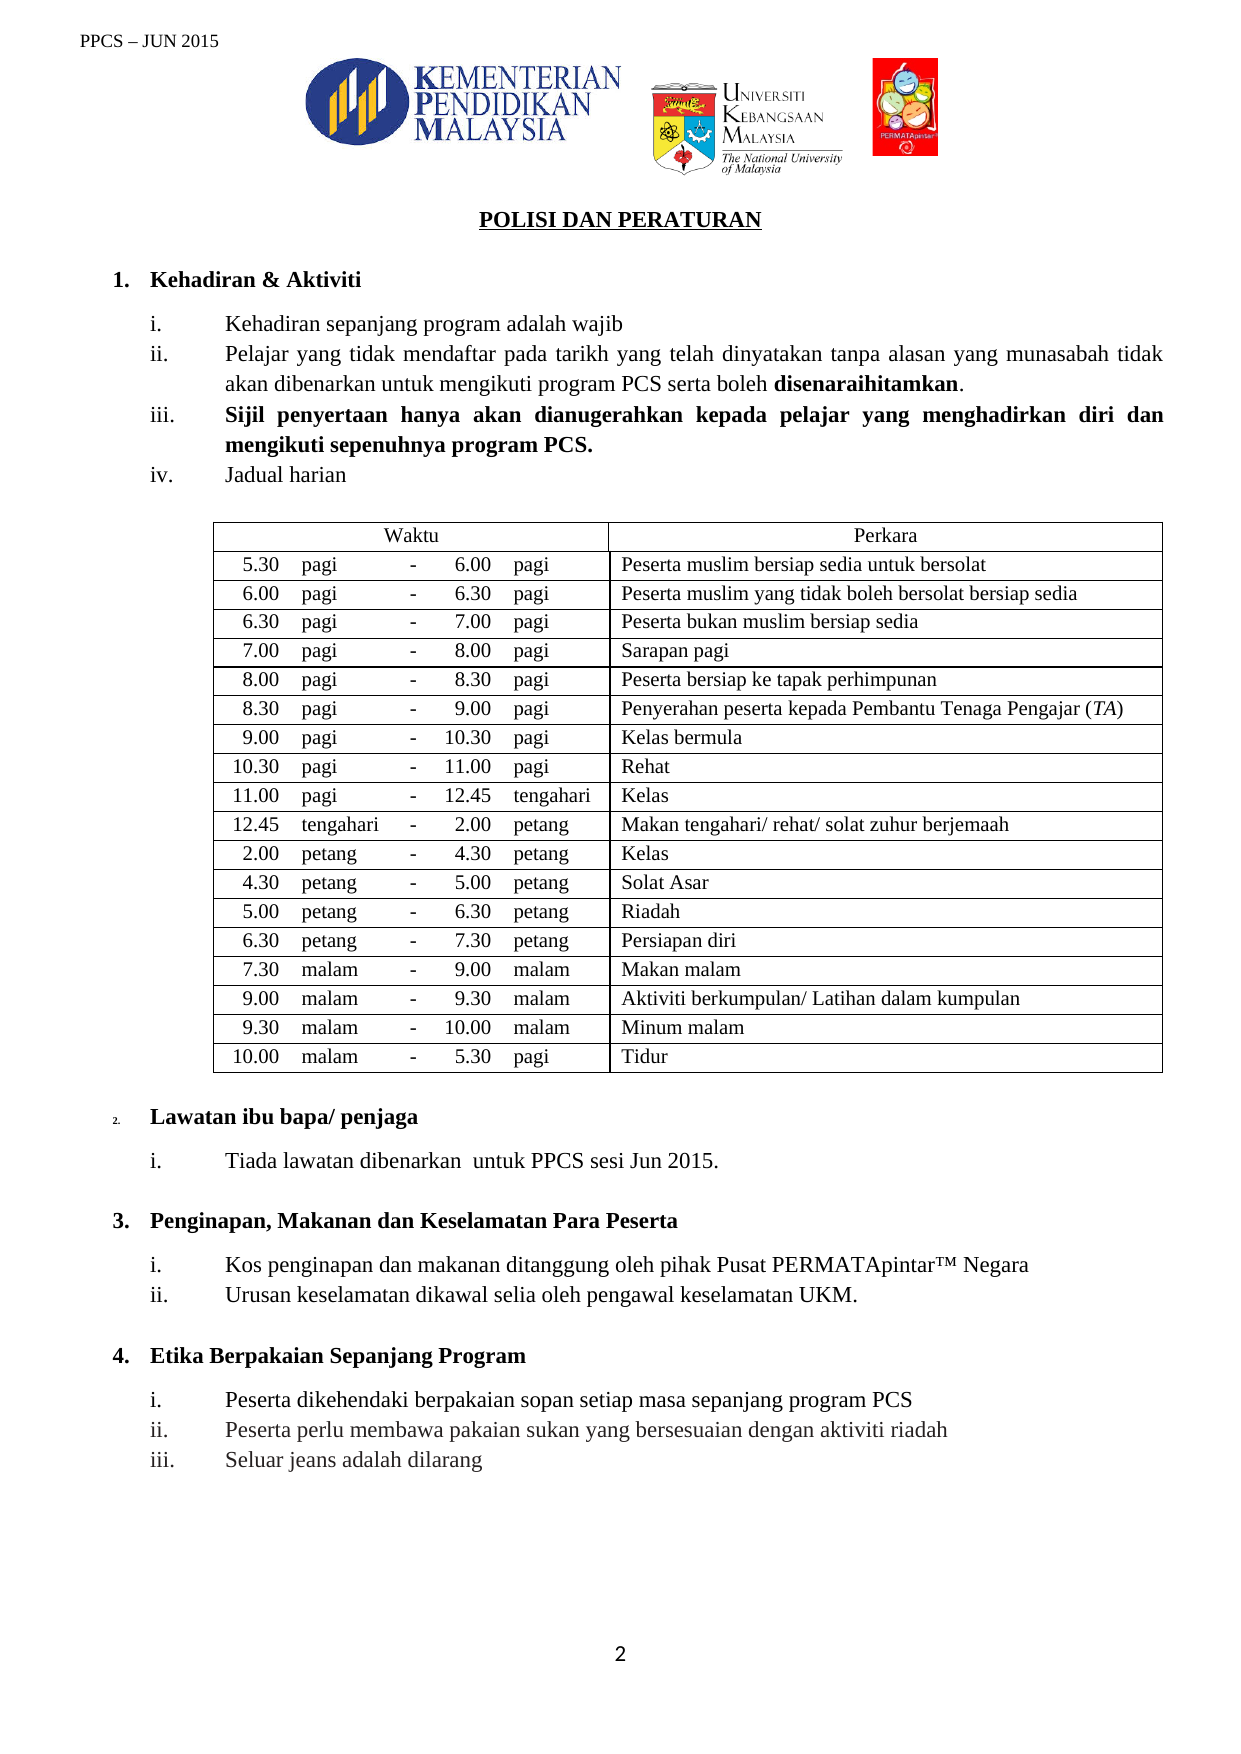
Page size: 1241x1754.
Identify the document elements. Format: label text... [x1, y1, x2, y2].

table_cell - [398, 696, 428, 724]
table_cell Minum malam [611, 1015, 1162, 1043]
picture [872, 58, 938, 156]
list Peserta dikehendaki berpakaian sopan setiap masa sepanjang program PCS [150, 1386, 1165, 1412]
table_cell malam [290, 957, 398, 985]
table_cell petang [290, 870, 398, 898]
table_cell malam [290, 986, 398, 1014]
table_cell Peserta muslim yang tidak boleh bersolat bersiap sedia [611, 581, 1162, 608]
table_cell pagi [502, 552, 609, 579]
list Peserta perlu membawa pakaian sukan yang bersesuaian dengan aktiviti riadah [150, 1416, 1165, 1442]
table_cell 9.30 [214, 1015, 290, 1043]
table_cell - [398, 581, 428, 608]
table_cell pagi [290, 552, 398, 579]
list Jadual harian [150, 461, 1165, 487]
table_cell 5.00 [214, 899, 290, 927]
table_cell 2.00 [428, 812, 502, 840]
table_cell pagi [502, 696, 609, 724]
list Pelajar yang tidak mendaftar pada tarikh yang telah dinyatakan tanpa alasan yang munasabah tidak akan dibenarkan untuk mengikuti program PCS serta boleh disenaraihitamkan. [150, 340, 1165, 397]
table_header Perkara [609, 523, 1162, 551]
table_cell 8.00 [428, 639, 502, 666]
table_cell petang [502, 899, 609, 927]
list Etika Berpakaian Sepanjang Program [112, 1342, 1165, 1368]
table_cell Makan malam [611, 957, 1162, 985]
table_cell 5.00 [428, 870, 502, 898]
table_cell 8.00 [214, 668, 290, 695]
table_cell 5.30 [428, 1044, 502, 1072]
table_header Waktu [214, 523, 608, 551]
list Urusan keselamatan dikawal selia oleh pengawal keselamatan UKM. [150, 1282, 1165, 1308]
table_header [287, 51, 640, 176]
table_cell pagi [290, 610, 398, 637]
list Penginapan, Makanan dan Keselamatan Para Peserta [112, 1207, 1165, 1234]
list Tiada lawatan dibenarkan untuk PPCS sesi Jun 2015. [150, 1147, 1165, 1173]
table_cell 10.30 [428, 725, 502, 753]
list Sijil penyertaan hanya akan dianugerahkan kepada pelajar yang menghadirkan diri dan mengikuti sepenuhnya program PCS. [150, 401, 1165, 457]
table_cell - [398, 870, 428, 898]
table_cell 9.00 [214, 725, 290, 753]
table_cell Persiapan diri [611, 928, 1162, 956]
table_cell 7.30 [428, 928, 502, 956]
table_cell Peserta bersiap ke tapak perhimpunan [611, 668, 1162, 695]
table_cell pagi [502, 754, 609, 782]
table_cell petang [502, 928, 609, 956]
table_cell malam [502, 1015, 609, 1043]
table_cell 10.00 [214, 1044, 290, 1072]
table_cell 9.30 [428, 986, 502, 1014]
list Seluar jeans adalah dilarang [150, 1446, 1165, 1473]
table_cell Makan tengahari/ rehat/ solat zuhur berjemaah [611, 812, 1162, 840]
table_cell Aktiviti berkumpulan/ Latihan dalam kumpulan [611, 986, 1162, 1014]
table_cell pagi [502, 668, 609, 695]
table_cell 4.30 [428, 841, 502, 869]
table_cell Sarapan pagi [611, 639, 1162, 666]
table_cell - [398, 668, 428, 695]
table_cell petang [502, 812, 609, 840]
table_cell Kelas [611, 841, 1162, 869]
table_cell 5.30 [214, 552, 290, 579]
table_cell tengahari [290, 812, 398, 840]
table_cell 9.00 [214, 986, 290, 1014]
table_cell pagi [290, 639, 398, 666]
table_cell 7.00 [214, 639, 290, 666]
table_cell pagi [502, 725, 609, 753]
table_cell Kelas [611, 783, 1162, 811]
table_cell pagi [502, 581, 609, 608]
table_cell 11.00 [428, 754, 502, 782]
table_cell - [398, 812, 428, 840]
table_cell 4.30 [214, 870, 290, 898]
table_cell 9.00 [428, 957, 502, 985]
picture [305, 58, 622, 150]
table_cell tengahari [502, 783, 609, 811]
table_cell 9.00 [428, 696, 502, 724]
table_cell malam [290, 1044, 398, 1072]
table_cell - [398, 928, 428, 956]
table_cell pagi [502, 610, 609, 637]
table_cell 6.00 [214, 581, 290, 608]
table_header [640, 51, 861, 176]
table_cell 6.30 [214, 928, 290, 956]
table_cell 12.45 [214, 812, 290, 840]
table_cell petang [502, 841, 609, 869]
table_cell 6.30 [214, 610, 290, 637]
table_cell Peserta muslim bersiap sedia untuk bersolat [611, 552, 1162, 579]
table_cell pagi [290, 581, 398, 608]
table_cell 7.30 [214, 957, 290, 985]
table_cell pagi [290, 725, 398, 753]
table_cell pagi [290, 668, 398, 695]
list Kehadiran sepanjang program adalah wajib [150, 310, 1165, 336]
table_cell 7.00 [428, 610, 502, 637]
table_header [861, 51, 953, 176]
table_cell - [398, 841, 428, 869]
table_cell Rehat [611, 754, 1162, 782]
picture [651, 83, 843, 176]
table_cell - [398, 1015, 428, 1043]
table_cell - [398, 754, 428, 782]
table_cell - [398, 783, 428, 811]
table_cell malam [502, 986, 609, 1014]
table_cell pagi [290, 783, 398, 811]
table_cell Peserta bukan muslim bersiap sedia [611, 610, 1162, 637]
table_cell Kelas bermula [611, 725, 1162, 753]
table_cell - [398, 957, 428, 985]
table_cell Solat Asar [611, 870, 1162, 898]
table_cell pagi [290, 696, 398, 724]
table_cell - [398, 725, 428, 753]
table_cell malam [290, 1015, 398, 1043]
table_cell 10.00 [428, 1015, 502, 1043]
table_cell Penyerahan peserta kepada Pembantu Tenaga Pengajar (TA) [611, 696, 1162, 724]
table_cell petang [502, 870, 609, 898]
table_cell - [398, 899, 428, 927]
table_cell Riadah [611, 899, 1162, 927]
table_cell 6.30 [428, 899, 502, 927]
table_cell - [398, 1044, 428, 1072]
list Kos penginapan dan makanan ditanggung oleh pihak Pusat PERMATApintar™ Negara [150, 1251, 1165, 1278]
table_cell petang [290, 899, 398, 927]
table_cell pagi [290, 754, 398, 782]
table_cell petang [290, 928, 398, 956]
list Lawatan ibu bapa/ penjaga [112, 1103, 1165, 1129]
table_cell 6.30 [428, 581, 502, 608]
table_cell - [398, 986, 428, 1014]
list Kehadiran & Aktiviti [112, 266, 1165, 292]
table_cell 2.00 [214, 841, 290, 869]
table_cell - [398, 610, 428, 637]
table_cell 11.00 [214, 783, 290, 811]
table_cell 8.30 [214, 696, 290, 724]
table_cell malam [502, 957, 609, 985]
table_cell 6.00 [428, 552, 502, 579]
table_cell pagi [502, 1044, 609, 1072]
table_cell - [398, 639, 428, 666]
table_cell Tidur [611, 1044, 1162, 1072]
text POLISI DAN PERATURAN [75, 206, 1165, 232]
table_cell petang [290, 841, 398, 869]
table_cell 10.30 [214, 754, 290, 782]
table_cell - [398, 552, 428, 579]
table_cell 12.45 [428, 783, 502, 811]
table_cell pagi [502, 639, 609, 666]
table_cell 8.30 [428, 668, 502, 695]
